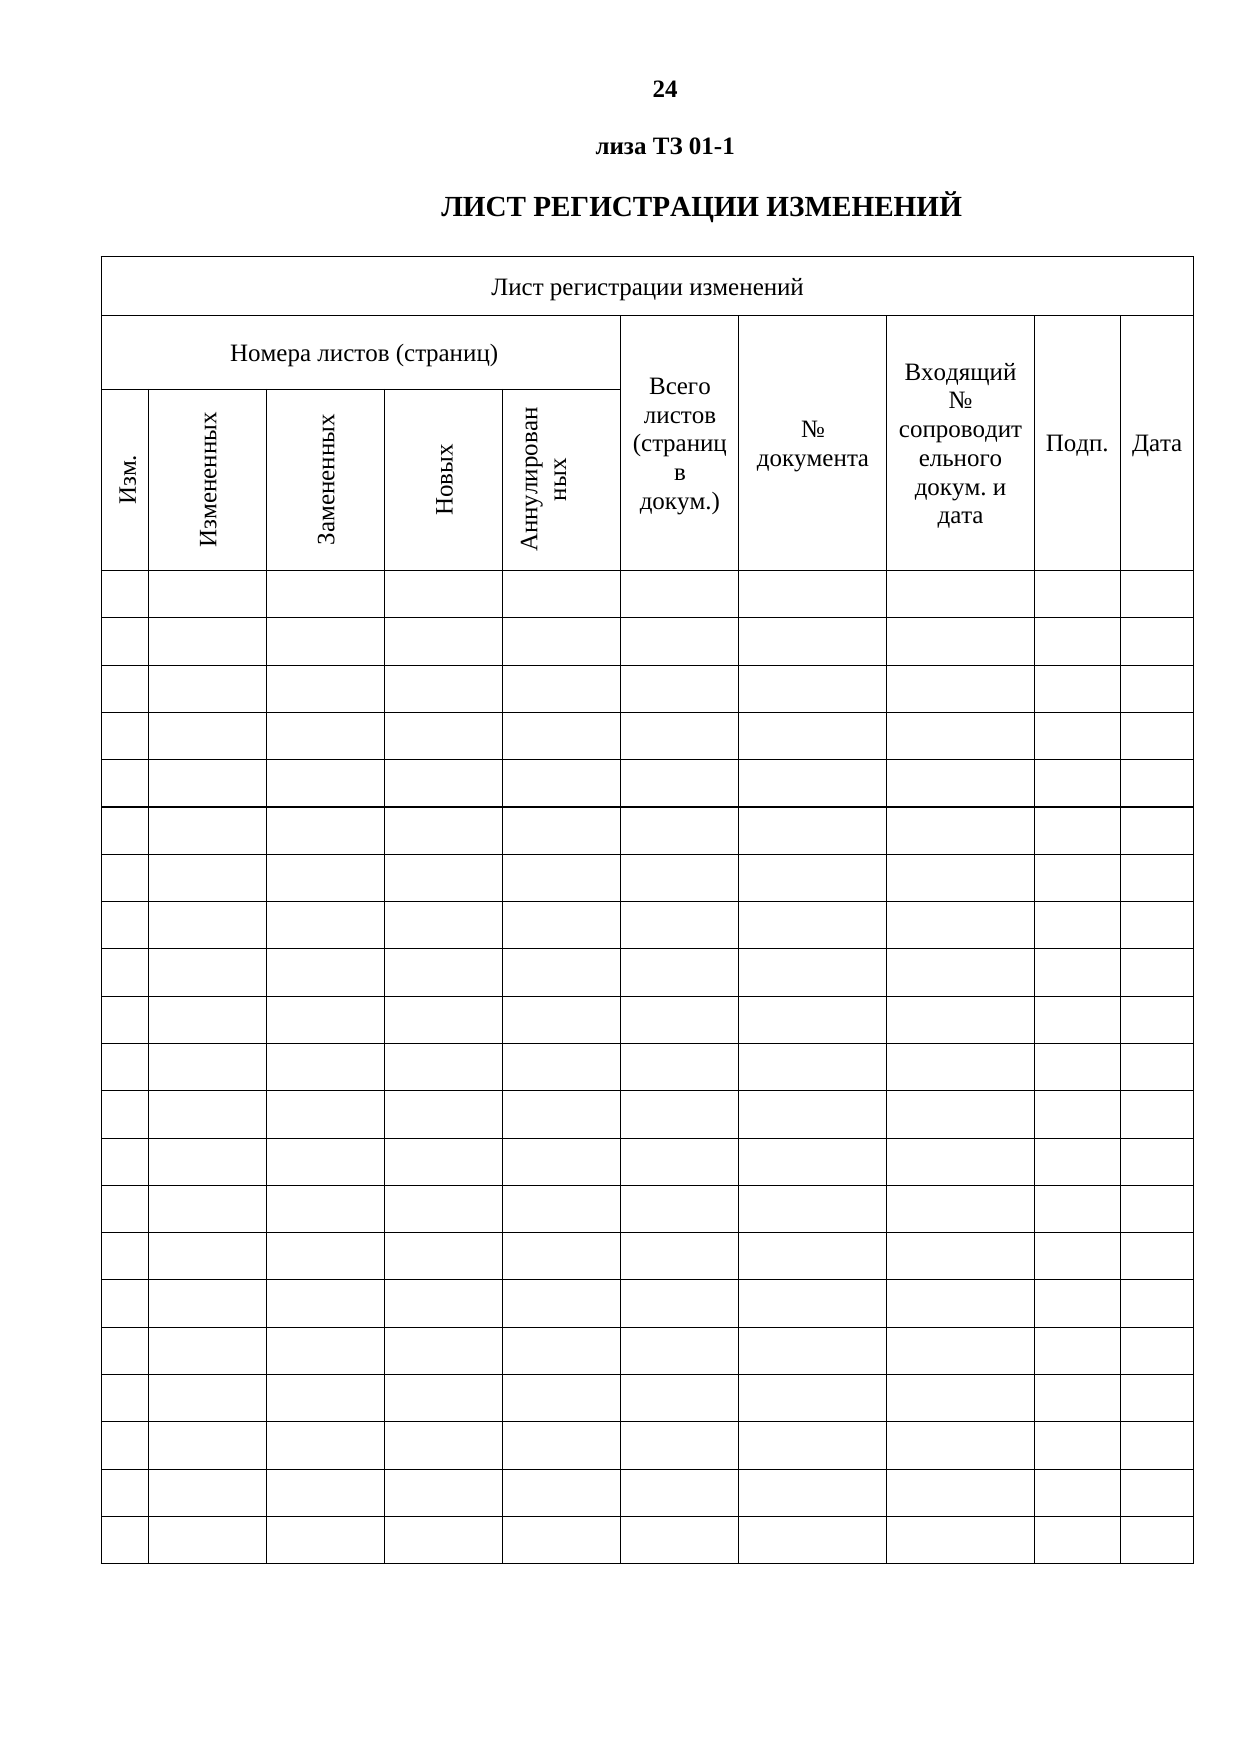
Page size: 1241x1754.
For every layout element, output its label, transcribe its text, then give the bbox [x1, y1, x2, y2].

table_cell [385, 1233, 502, 1279]
table_cell [887, 1139, 1034, 1185]
table_cell [503, 855, 620, 901]
table_cell [267, 949, 384, 996]
table_cell [1035, 760, 1120, 806]
table_cell [739, 855, 886, 901]
table_cell [503, 1280, 620, 1327]
table_cell Измененных [149, 390, 266, 570]
table_cell [621, 1375, 738, 1421]
table_cell [267, 1044, 384, 1090]
table_cell [1035, 571, 1120, 617]
table_cell [149, 855, 266, 901]
table_cell [385, 1375, 502, 1421]
table_cell [267, 713, 384, 759]
table_cell [503, 1233, 620, 1279]
table_cell [149, 1139, 266, 1185]
table_cell [149, 618, 266, 664]
table_cell [102, 1044, 148, 1090]
table_cell [149, 902, 266, 948]
table_cell [887, 571, 1034, 617]
table_cell [739, 1517, 886, 1563]
table_cell [102, 571, 148, 617]
table_cell [149, 1091, 266, 1137]
table_cell [739, 618, 886, 664]
table_cell [149, 713, 266, 759]
table_cell [102, 1280, 148, 1327]
table_cell [621, 902, 738, 948]
table_cell [1035, 1422, 1120, 1468]
table_cell [739, 808, 886, 854]
table_cell [739, 1328, 886, 1374]
table_cell [739, 1186, 886, 1232]
table_cell [739, 571, 886, 617]
table_cell [1121, 902, 1193, 948]
table_cell [1035, 808, 1120, 854]
table_cell [621, 666, 738, 712]
table_cell [1035, 1280, 1120, 1327]
table_cell [385, 1044, 502, 1090]
table_cell [1121, 1375, 1193, 1421]
table_cell [267, 1470, 384, 1516]
table_cell [503, 618, 620, 664]
table_cell [1121, 1091, 1193, 1137]
table_cell [503, 902, 620, 948]
table_cell [739, 666, 886, 712]
table_cell [887, 1328, 1034, 1374]
table_cell [503, 713, 620, 759]
table_cell [887, 1233, 1034, 1279]
table_cell [887, 808, 1034, 854]
table_cell [887, 1044, 1034, 1090]
table_cell [503, 997, 620, 1043]
table_cell [267, 1186, 384, 1232]
table_cell [267, 1375, 384, 1421]
table_cell [1121, 1517, 1193, 1563]
table_cell [1121, 1233, 1193, 1279]
table_cell Изм. [102, 390, 148, 570]
table_cell [1035, 997, 1120, 1043]
table_cell [1035, 1375, 1120, 1421]
table_cell [267, 855, 384, 901]
table_cell [1121, 808, 1193, 854]
table_cell [102, 855, 148, 901]
table_cell [1035, 1186, 1120, 1232]
table_cell [102, 618, 148, 664]
table_cell [102, 666, 148, 712]
table_cell [739, 760, 886, 806]
table_cell [1121, 949, 1193, 996]
table_cell [503, 1328, 620, 1374]
table_cell [102, 1470, 148, 1516]
table_cell [102, 1186, 148, 1232]
table_cell [385, 1470, 502, 1516]
table_cell Замененных [267, 390, 384, 570]
table_cell [1121, 618, 1193, 664]
table_cell [503, 1517, 620, 1563]
table_cell [1121, 1044, 1193, 1090]
table_cell [1121, 1280, 1193, 1327]
table_cell [503, 1139, 620, 1185]
table_cell [149, 666, 266, 712]
table_cell [149, 571, 266, 617]
table_cell [385, 1328, 502, 1374]
table_cell [102, 1517, 148, 1563]
table_cell [267, 1233, 384, 1279]
table_cell [385, 1139, 502, 1185]
table_cell [621, 1422, 738, 1468]
text ЛИСТ РЕГИСТРАЦИИ ИЗМЕНЕНИЙ [177, 189, 1152, 222]
table_cell [267, 666, 384, 712]
table_cell [503, 1375, 620, 1421]
table_cell [385, 855, 502, 901]
table_cell [1035, 666, 1120, 712]
table_cell [621, 571, 738, 617]
table_cell [1035, 618, 1120, 664]
table_cell Входящий № сопроводительного докум. и дата [887, 316, 1034, 570]
table_cell [385, 760, 502, 806]
table_cell [739, 713, 886, 759]
table_cell [739, 1044, 886, 1090]
table_cell [267, 997, 384, 1043]
table_cell [887, 1280, 1034, 1327]
table_cell [267, 1139, 384, 1185]
table_cell [385, 808, 502, 854]
table_cell [503, 1470, 620, 1516]
table_cell [503, 760, 620, 806]
table_cell [621, 1044, 738, 1090]
table_cell [102, 1375, 148, 1421]
table_header Лист регистрации изменений [102, 257, 1193, 315]
table_cell [1121, 1139, 1193, 1185]
table_cell [267, 1517, 384, 1563]
table_cell [739, 1470, 886, 1516]
table_cell [887, 1375, 1034, 1421]
table_cell [739, 902, 886, 948]
table_cell [739, 1139, 886, 1185]
table_cell [887, 713, 1034, 759]
table_cell [149, 1517, 266, 1563]
table_cell [621, 713, 738, 759]
table_cell [102, 902, 148, 948]
table_cell № документа [739, 316, 886, 570]
table_cell [385, 713, 502, 759]
table_cell [621, 618, 738, 664]
table_cell [887, 760, 1034, 806]
table_cell [267, 571, 384, 617]
table_cell Новых [385, 390, 502, 570]
table_cell [267, 1280, 384, 1327]
table_cell [739, 949, 886, 996]
table_cell [1035, 1044, 1120, 1090]
table_cell [739, 1375, 886, 1421]
table_cell [621, 1470, 738, 1516]
table_cell [621, 1233, 738, 1279]
table_cell [621, 808, 738, 854]
table_cell [1035, 713, 1120, 759]
table_cell [102, 1328, 148, 1374]
table_cell [1035, 902, 1120, 948]
table_cell Всего листов (страниц в докум.) [621, 316, 738, 570]
table_cell [385, 1422, 502, 1468]
table_cell [621, 949, 738, 996]
table_cell [1121, 713, 1193, 759]
table_cell [385, 1091, 502, 1137]
table_cell [621, 1186, 738, 1232]
table_cell [149, 1375, 266, 1421]
table_cell [267, 1328, 384, 1374]
table_cell [1121, 1470, 1193, 1516]
table_cell [739, 997, 886, 1043]
table_cell [1121, 855, 1193, 901]
table_cell [149, 760, 266, 806]
table_cell [1035, 1091, 1120, 1137]
table_cell [102, 760, 148, 806]
table_cell [267, 618, 384, 664]
table_cell [102, 1422, 148, 1468]
table_cell [739, 1233, 886, 1279]
table_cell [887, 949, 1034, 996]
table_cell [1121, 1328, 1193, 1374]
table_cell [1035, 1139, 1120, 1185]
table_cell [621, 1517, 738, 1563]
table_cell [739, 1422, 886, 1468]
table_cell [887, 1470, 1034, 1516]
table_cell [739, 1091, 886, 1137]
table_cell [102, 1091, 148, 1137]
table_cell [149, 1280, 266, 1327]
table_cell [149, 1328, 266, 1374]
table_cell [887, 997, 1034, 1043]
table_cell [887, 1091, 1034, 1137]
table_cell [503, 1186, 620, 1232]
table_cell Номера листов (страниц) [102, 316, 620, 389]
table_cell [887, 855, 1034, 901]
table_cell [1121, 997, 1193, 1043]
table_cell [621, 1139, 738, 1185]
table_cell [887, 902, 1034, 948]
table_cell [887, 1186, 1034, 1232]
table_cell [1035, 1470, 1120, 1516]
table_cell [267, 808, 384, 854]
table_cell [385, 1280, 502, 1327]
table_cell [503, 949, 620, 996]
table_cell [385, 1517, 502, 1563]
table_cell [1121, 760, 1193, 806]
table_cell [149, 1422, 266, 1468]
table_cell [621, 997, 738, 1043]
table_cell [887, 1517, 1034, 1563]
table_cell [503, 666, 620, 712]
table_cell [621, 1280, 738, 1327]
table_cell [503, 1422, 620, 1468]
table_cell [385, 666, 502, 712]
table_cell [102, 1139, 148, 1185]
table_cell [503, 808, 620, 854]
table_cell [1121, 1422, 1193, 1468]
table_cell [1035, 949, 1120, 996]
table_cell [385, 571, 502, 617]
table_cell [149, 1233, 266, 1279]
table_cell [385, 997, 502, 1043]
table_cell [149, 1044, 266, 1090]
table_cell [385, 1186, 502, 1232]
table_cell [385, 618, 502, 664]
table_cell [1121, 1186, 1193, 1232]
table_cell [149, 949, 266, 996]
table_cell [1035, 1233, 1120, 1279]
table_cell [267, 1422, 384, 1468]
table_cell [621, 1091, 738, 1137]
table_cell [621, 855, 738, 901]
table_cell [267, 902, 384, 948]
table_cell [621, 760, 738, 806]
table_cell [267, 760, 384, 806]
table_cell [887, 618, 1034, 664]
table_cell [267, 1091, 384, 1137]
table_cell [149, 1470, 266, 1516]
table_cell [621, 1328, 738, 1374]
table_cell [149, 997, 266, 1043]
table_cell Дата [1121, 316, 1193, 570]
table_cell [887, 1422, 1034, 1468]
table_cell [1121, 571, 1193, 617]
table_cell [102, 1233, 148, 1279]
table_cell [739, 1280, 886, 1327]
table_cell [385, 949, 502, 996]
table_cell [385, 902, 502, 948]
table_cell [1035, 855, 1120, 901]
table_cell [503, 571, 620, 617]
table_cell [102, 997, 148, 1043]
table_cell [1121, 666, 1193, 712]
table_cell [1035, 1328, 1120, 1374]
table_cell [1035, 1517, 1120, 1563]
table_cell Аннулированных [503, 390, 620, 570]
table_cell Подп. [1035, 316, 1120, 570]
table_cell [887, 666, 1034, 712]
table_cell [503, 1044, 620, 1090]
table_cell [503, 1091, 620, 1137]
table_cell [102, 713, 148, 759]
table_cell [149, 808, 266, 854]
table_cell [149, 1186, 266, 1232]
table_cell [102, 808, 148, 854]
table_cell [102, 949, 148, 996]
